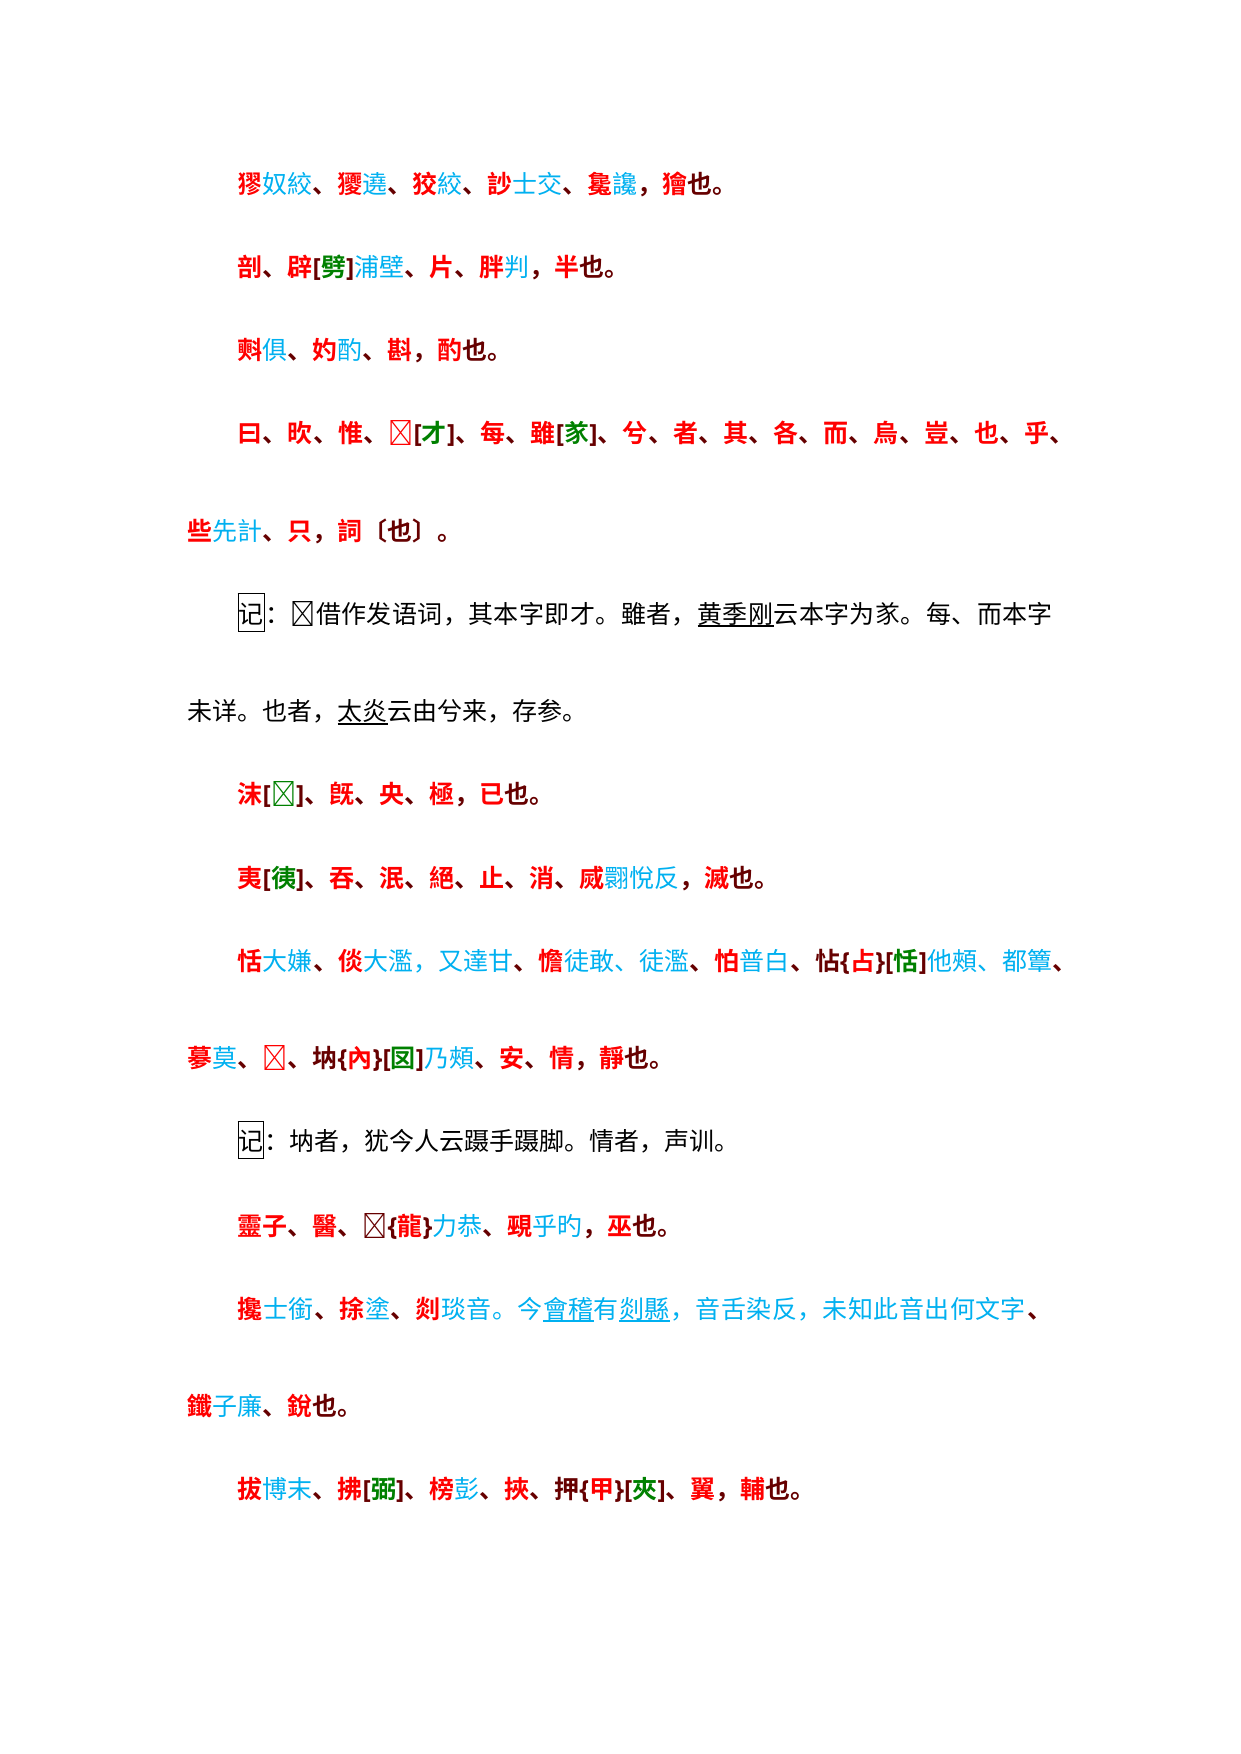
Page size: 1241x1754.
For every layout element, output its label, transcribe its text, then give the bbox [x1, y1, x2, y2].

text 曰、欥、惟、𩛥[才]、每、雖[㒸]、兮、者、其、各、而、烏、豈、也、乎、些先計、只，詞〔也〕。 [187, 399, 1053, 562]
text 夷[𢓡]、吞、泯、絕、止、消、烕翾悅反，滅也。 [187, 844, 1053, 909]
text 靈子、醫、𪚠{龍}力恭、覡乎旳，巫也。 [187, 1192, 1053, 1257]
text 攙士銜、捈塗、剡琰音。今會稽有剡縣，音舌染反，未知此音出何文字、鑯子廉、銳也。 [187, 1275, 1053, 1437]
text 拔博末、拂[弼]、榜彭、挾、押{甲}[夾]、翼，輔也。 [187, 1455, 1053, 1520]
text 记：𩛥借作发语词，其本字即才。雖者，黄季刚云本字为㒸。每、而本字未详。也者，太炎云由兮来，存参。 [187, 580, 1053, 742]
text 㪺俱、妁酌、斟，酌也。 [187, 316, 1053, 381]
text 剖、辟[劈]浦壁、片、胖判，半也。 [187, 233, 1053, 298]
text 恬大嫌、倓大濫，又達甘、憺徒敢、徒濫、怕普白、怗{占}[恬]他頰、都簟、㱳莫、𡧯、㘨{內}[㘝]乃頰、安、情，靜也。 [187, 927, 1053, 1089]
text 沫[𠬛]、旣、央、極，已也。 [187, 761, 1053, 826]
text 㺒奴絞、獿遶、狡絞、訬士交、毚讒，獪也。 [187, 150, 1053, 215]
text 记：㘨者，犹今人云蹑手蹑脚。情者，声训。 [187, 1107, 1053, 1172]
